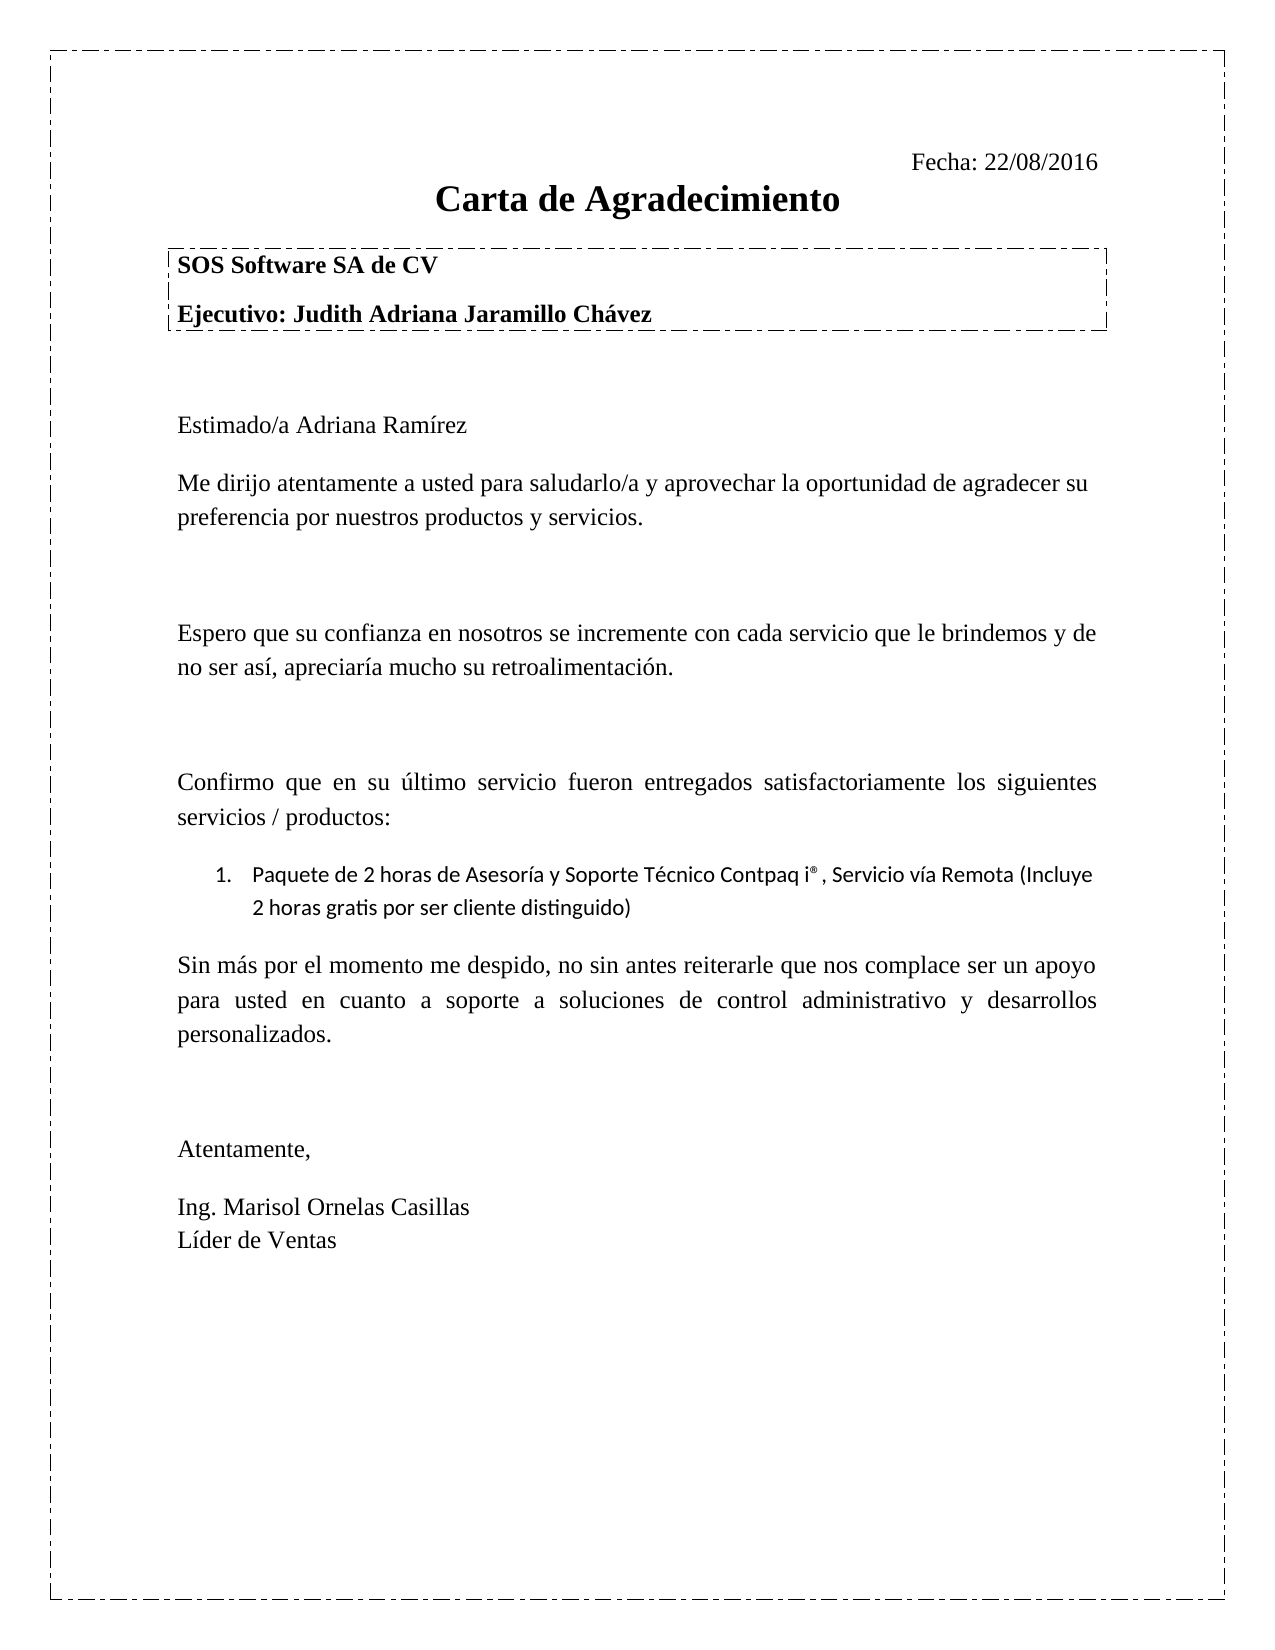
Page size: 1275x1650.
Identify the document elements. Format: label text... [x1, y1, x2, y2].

text Ejecutivo: Judith Adriana Jaramillo Chávez [168, 296, 1107, 331]
text Sin más por el momento me despido, no sin antes reiterarle que nos complace ser un apoyo para usted en cuanto a soporte a soluciones de control administrativo y desarrollos personalizados. [177, 950, 1098, 1048]
list Paquete de 2 horas de Asesoría y Soporte Técnico Contpaq i®, Servicio vía Remota (Incluye 2 horas gratis por ser cliente distinguido) [214, 860, 1098, 921]
text SOS Software SA de CV [168, 247, 1107, 279]
text Atentamente, [177, 1134, 1098, 1163]
text Fecha: 22/08/2016 [177, 147, 1098, 176]
text Confirmo que en su último servicio fueron entregados satisfactoriamente los siguientes servicios / productos: [177, 767, 1098, 831]
text Carta de Agradecimiento [177, 176, 1098, 219]
text Estimado/a Adriana Ramírez [177, 410, 1098, 438]
text Me dirijo atentamente a usted para saludarlo/a y aprovechar la oportunidad de agradecer su preferencia por nuestros productos y servicios. [177, 468, 1098, 531]
text Espero que su confianza en nosotros se incremente con cada servicio que le brindemos y de no ser así, apreciaría mucho su retroalimentación. [177, 618, 1098, 681]
text Ing. Marisol Ornelas Casillas Líder de Ventas [177, 1192, 1098, 1254]
